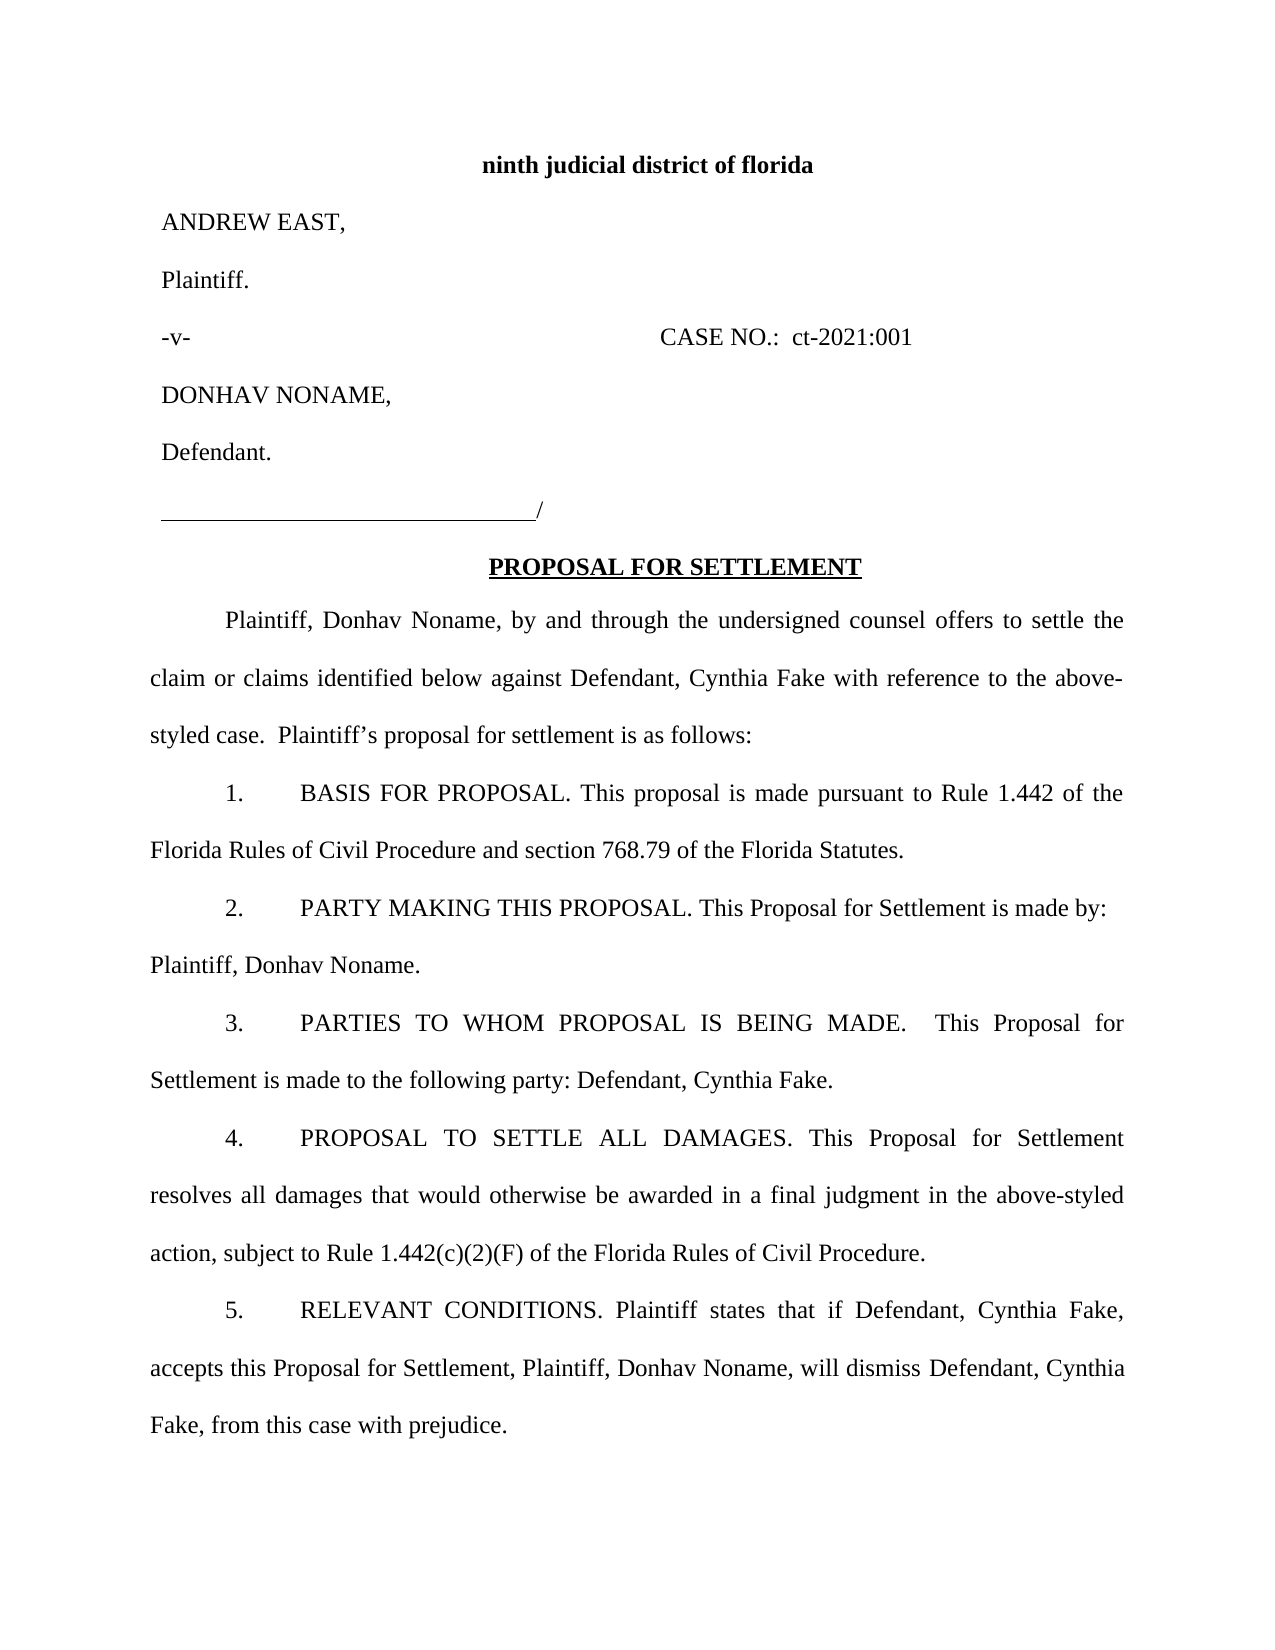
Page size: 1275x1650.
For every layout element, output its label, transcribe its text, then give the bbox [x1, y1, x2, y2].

text Plaintiff, Donhav Noname. [150, 950, 1125, 979]
table_cell ANDREW EAST, Plaintiff. -v- DONHAV NONAME, Defendant. / [150, 208, 649, 524]
text 5. RELEVANT CONDITIONS. Plaintiff states that if Defendant, Cynthia Fake, accepts this Proposal for Settlement, Plaintiff, Donhav Noname, will dismiss Defendant, Cynthia Fake, from this case with prejudice. [150, 1295, 1125, 1439]
subtitle PROPOSAL FOR SETTLEMENT [150, 552, 1125, 581]
text 4. PROPOSAL TO SETTLE ALL DAMAGES. This Proposal for Settlement resolves all damages that would otherwise be awarded in a final judgment in the above-styled action, subject to Rule 1.442(c)(2)(F) of the Florida Rules of Civil Procedure. [150, 1123, 1125, 1267]
text 2. PARTY MAKING THIS PROPOSAL. This Proposal for Settlement is made by: [150, 893, 1125, 922]
text 3. PARTIES TO WHOM PROPOSAL IS BEING MADE. This Proposal for Settlement is made to the following party: Defendant, Cynthia Fake. [150, 1008, 1125, 1094]
text 1. BASIS FOR PROPOSAL. This proposal is made pursuant to Rule 1.442 of the Florida Rules of Civil Procedure and section 768.79 of the Florida Statutes. [150, 778, 1125, 864]
table_header ninth judicial district of florida [150, 150, 1146, 207]
text Plaintiff, Donhav Noname, by and through the undersigned counsel offers to settle the claim or claims identified below against Defendant, Cynthia Fake with reference to the above-styled case. Plaintiff’s proposal for settlement is as follows: [150, 605, 1125, 749]
table_cell CASE NO.: ct-2021:001 [649, 208, 1147, 524]
